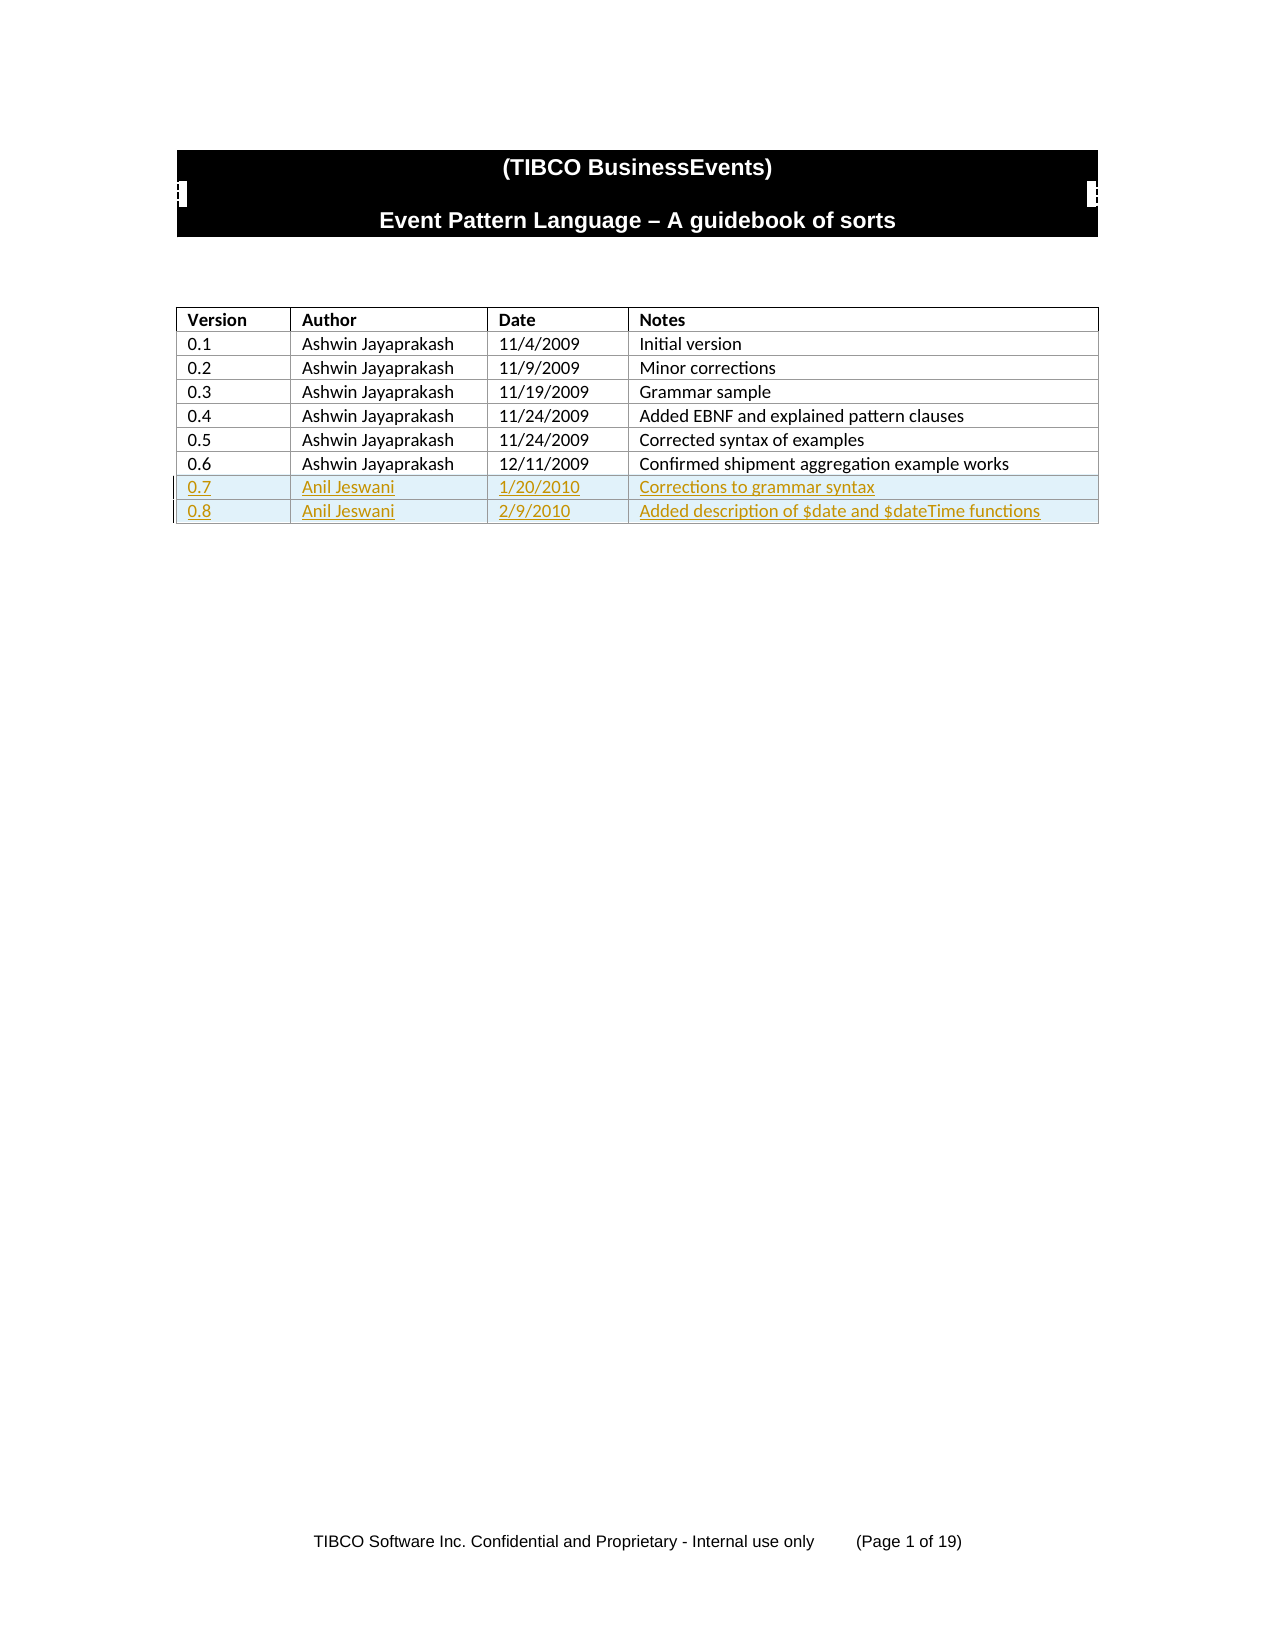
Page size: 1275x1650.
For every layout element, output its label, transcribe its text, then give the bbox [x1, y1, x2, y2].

table_cell Minor corrections [629, 356, 1098, 379]
table_cell Initial version [629, 332, 1098, 355]
table_cell Confirmed shipment aggregation example works [629, 452, 1098, 474]
table_cell [291, 428, 487, 451]
table_cell 0.3 [177, 380, 290, 403]
subtitle Event Pattern Language – A guidebook of sorts [177, 203, 1098, 237]
table_cell Grammar sample [629, 380, 1098, 403]
table_cell Added EBNF and explained pattern clauses [629, 404, 1098, 427]
table_cell 11/4/2009 [488, 332, 628, 355]
table_cell 11/24/2009 [488, 428, 628, 451]
table_cell [291, 356, 487, 379]
table_cell 0.1 [177, 332, 290, 355]
table_header Notes [629, 308, 1098, 331]
table_cell 11/19/2009 [488, 380, 628, 403]
table_header Date [488, 308, 628, 331]
table_cell 0.6 [177, 452, 290, 474]
table_cell [291, 404, 487, 427]
table_cell 0.2 [177, 356, 290, 379]
table_cell [291, 452, 487, 474]
subtitle (TIBCO BusinessEvents) [177, 150, 1098, 181]
table_cell [291, 332, 487, 355]
table_cell 0.5 [177, 428, 290, 451]
table_header Author [291, 308, 487, 331]
table_cell 12/11/2009 [488, 452, 628, 474]
table_cell [291, 380, 487, 403]
table_cell 11/24/2009 [488, 404, 628, 427]
table_cell Corrected syntax of examples [629, 428, 1098, 451]
table_header Version [177, 308, 290, 331]
table_cell 11/9/2009 [488, 356, 628, 379]
table_cell 0.4 [177, 404, 290, 427]
